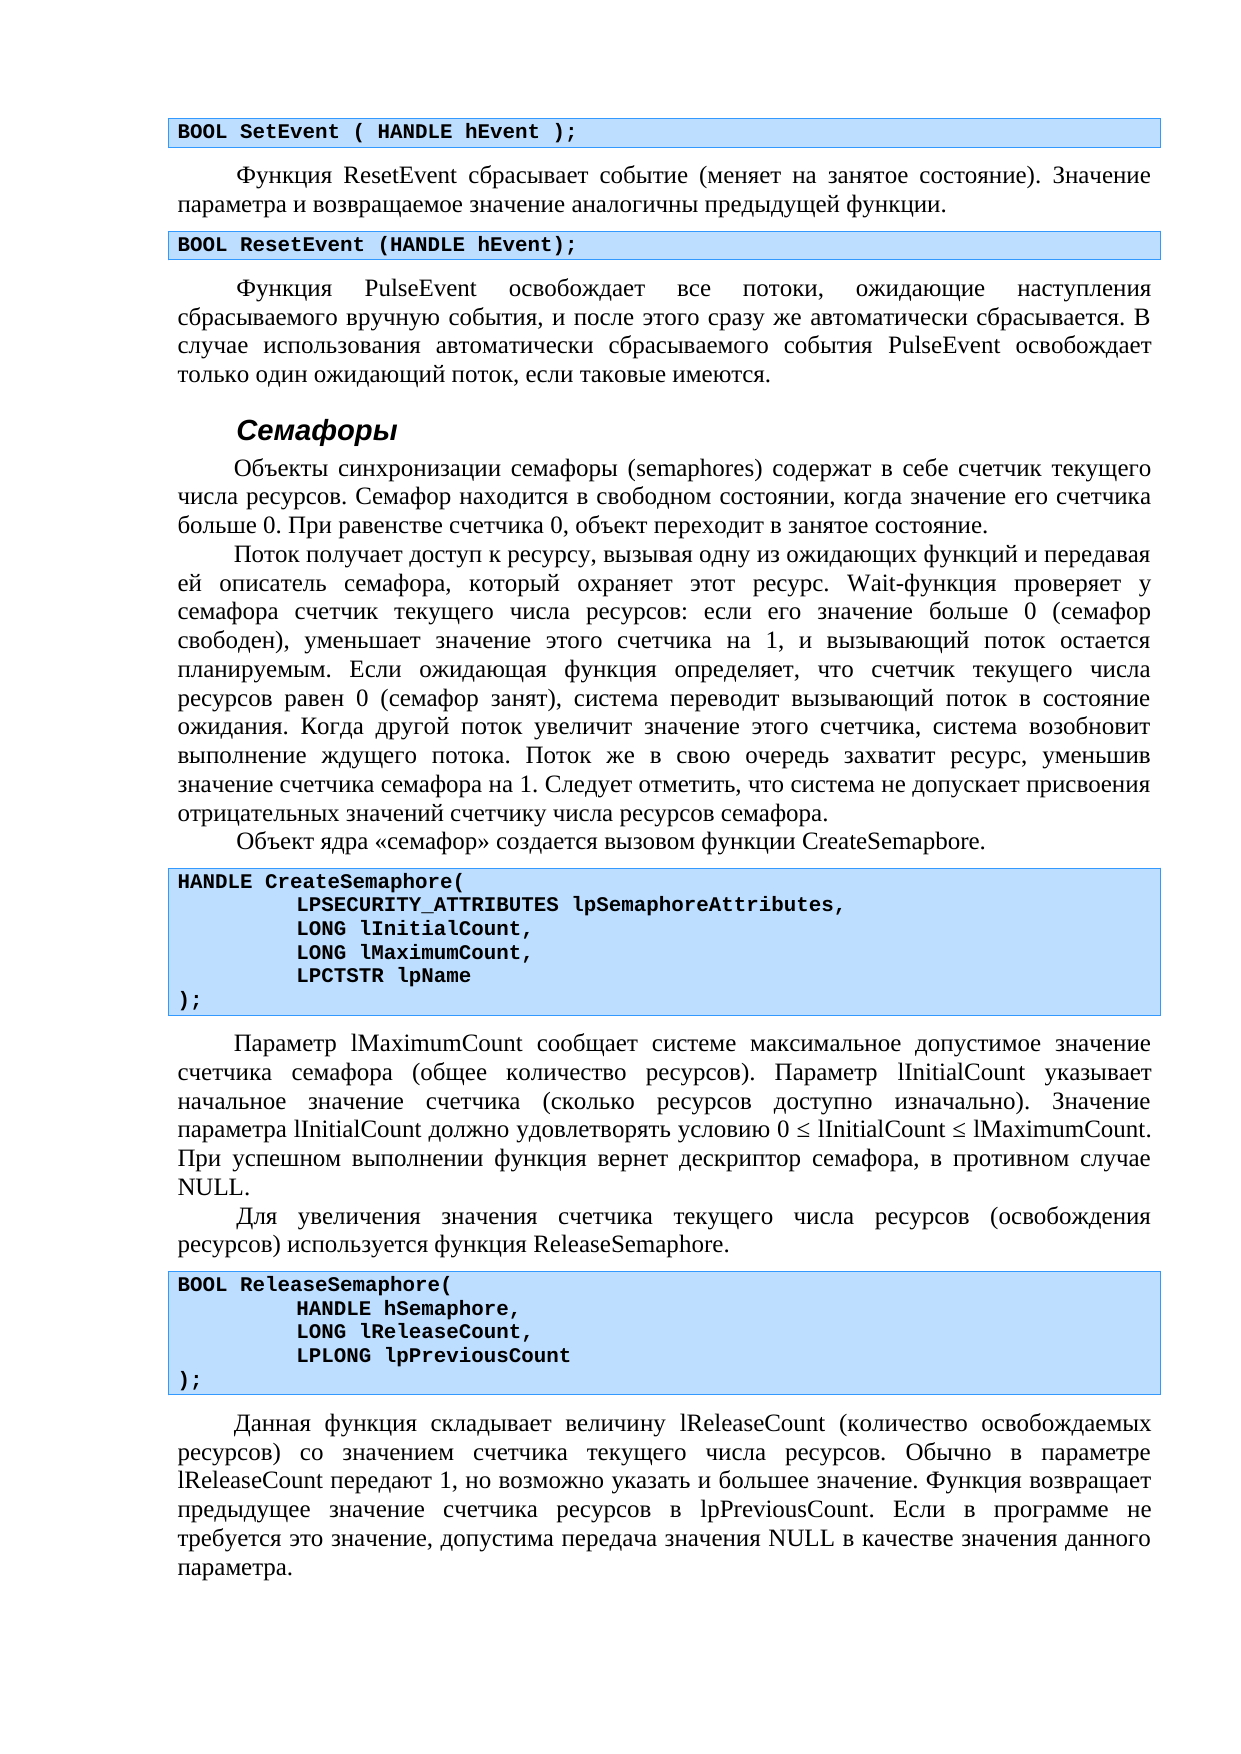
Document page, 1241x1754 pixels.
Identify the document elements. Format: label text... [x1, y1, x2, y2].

text HANDLE CreateSemaphore( LPSECURITY_ATTRIBUTES lpSemaphoreAttributes, LONG lInitialCount, LONG lMaximumCount, LPCTSTR lpName ); [169, 869, 1160, 1015]
text Объекты синхронизации семафоры (semaphores) содержат в себе счетчик текущего числа ресурсов. Семафор находится в свободном состоянии, когда значение его счетчика больше 0. При равенстве счетчика 0, объект переходит в занятое состояние. [177, 453, 1152, 539]
text Параметр lMaximumCount сообщает системе максимальное допустимое значение счетчика семафора (общее количество ресурсов). Параметр lInitialCount указывает начальное значение счетчика (сколько ресурсов доступно изначально). Значение параметра lInitialCount должно удовлетворять условию 0 ≤ lInitialCount ≤ lMaximumCount. При успешном выполнении функция вернет дескриптор семафора, в противном случае NULL. [177, 1028, 1152, 1201]
text Функция PulseEvent освобождает все потоки, ожидающие наступления сбрасываемого вручную события, и после этого сразу же автоматически сбрасывается. В случае использования автоматически сбрасываемого события PulseEvent освобождает только один ожидающий поток, если таковые имеются. [177, 273, 1152, 388]
text Для увеличения значения счетчика текущего числа ресурсов (освобождения ресурсов) используется функция ReleaseSemaphore. [177, 1201, 1152, 1258]
text BOOL ResetEvent (HANDLE hEvent); [169, 232, 1160, 259]
text BOOL ReleaseSemaphore( HANDLE hSemaphore, LONG lReleaseCount, LPLONG lpPreviousCount ); [169, 1272, 1160, 1394]
text Поток получает доступ к ресурсу, вызывая одну из ожидающих функций и передавая ей описатель семафора, который охраняет этот ресурс. Wait-функция проверяет у семафора счетчик текущего числа ресурсов: если его значение больше 0 (семафор свободен), уменьшает значение этого счетчика на 1, и вызывающий поток остается планируемым. Если ожидающая функция определяет, что счетчик текущего числа ресурсов равен 0 (семафор занят), система переводит вызывающий поток в состояние ожидания. Когда другой поток увеличит значение этого счетчика, система возобновит выполнение ждущего потока. Поток же в свою очередь захватит ресурс, уменьшив значение счетчика семафора на 1. Следует отметить, что система не допускает присвоения отрицательных значений счетчику числа ресурсов семафора. [177, 539, 1152, 826]
text BOOL SetEvent ( HANDLE hEvent ); [169, 119, 1160, 147]
text Функция ResetEvent сбрасывает событие (меняет на занятое состояние). Значение параметра и возвращаемое значение аналогичны предыдущей функции. [177, 161, 1152, 218]
text Объект ядра «семафор» создается вызовом функции CreateSemapbore. [177, 826, 1152, 855]
text Данная функция складывает величину lReleaseCount (количество освобождаемых ресурсов) со значением счетчика текущего числа ресурсов. Обычно в параметре lReleaseCount передают 1, но возможно указать и большее значение. Функция возвращает предыдущее значение счетчика ресурсов в lpPreviousCount. Если в программе не требуется это значение, допустима передача значения NULL в качестве значения данного параметра. [177, 1408, 1152, 1580]
subtitle Семафоры [177, 413, 1152, 446]
